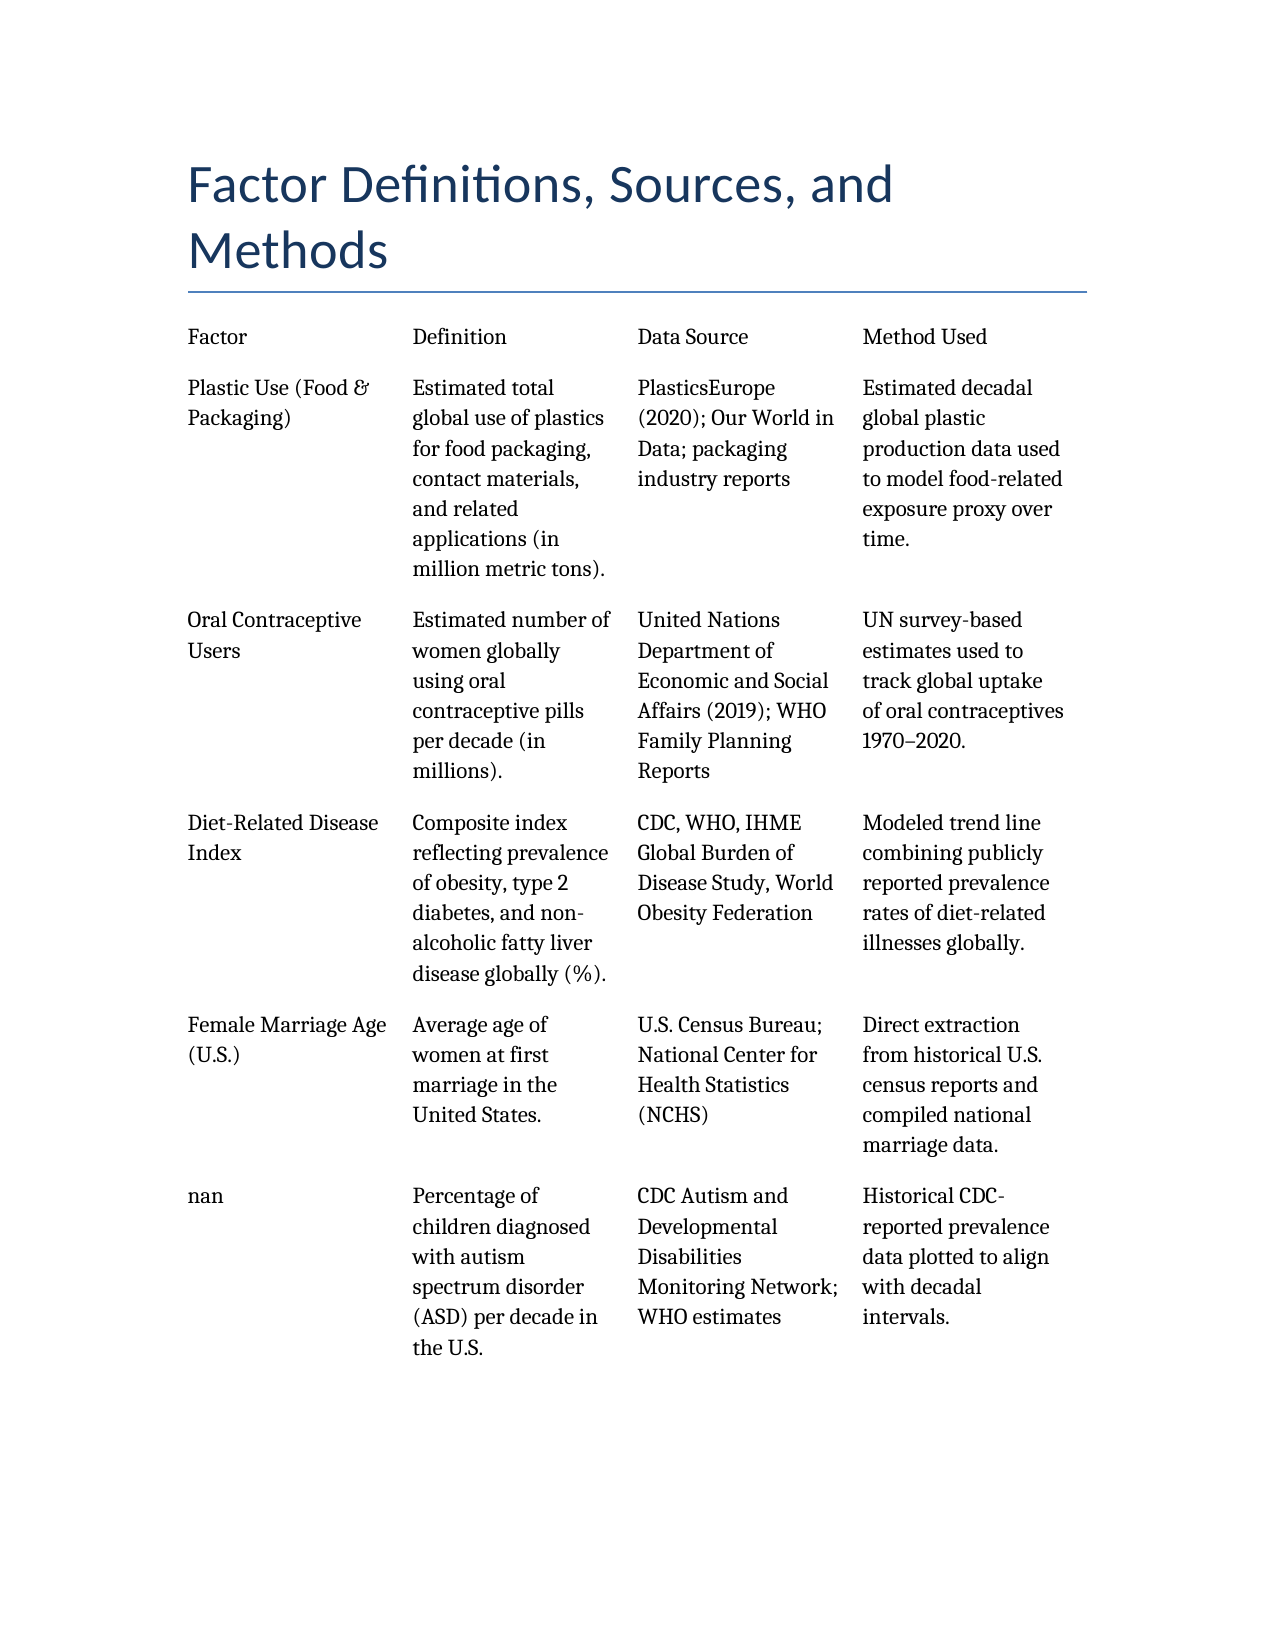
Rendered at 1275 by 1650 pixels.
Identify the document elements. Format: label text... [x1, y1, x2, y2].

table_cell U.S. Census Bureau; National Center for Health Statistics (NCHS) [626, 1011, 851, 1183]
table_cell Estimated decadal global plastic production data used to model food-related exposure proxy over time. [851, 375, 1076, 607]
title Factor Definitions, Sources, and Methods [187, 150, 1087, 293]
table_cell nan [176, 1183, 401, 1385]
table_cell Plastic Use (Food & Packaging) [176, 375, 401, 607]
table_cell PlasticsEurope (2020); Our World in Data; packaging industry reports [626, 375, 851, 607]
table_cell Diet-Related Disease Index [176, 809, 401, 1011]
table_cell Percentage of children diagnosed with autism spectrum disorder (ASD) per decade in the U.S. [401, 1183, 626, 1385]
table_cell Composite index reflecting prevalence of obesity, type 2 diabetes, and non-alcoholic fatty liver disease globally (%). [401, 809, 626, 1011]
table_cell Female Marriage Age (U.S.) [176, 1011, 401, 1183]
table_cell CDC, WHO, IHME Global Burden of Disease Study, World Obesity Federation [626, 809, 851, 1011]
table_header Factor [176, 324, 401, 375]
table_header Definition [401, 324, 626, 375]
table_cell United Nations Department of Economic and Social Affairs (2019); WHO Family Planning Reports [626, 607, 851, 809]
table_cell Historical CDC-reported prevalence data plotted to align with decadal intervals. [851, 1183, 1076, 1385]
table_header Data Source [626, 324, 851, 375]
table_cell Oral Contraceptive Users [176, 607, 401, 809]
table_cell UN survey-based estimates used to track global uptake of oral contraceptives 1970–2020. [851, 607, 1076, 809]
table_cell CDC Autism and Developmental Disabilities Monitoring Network; WHO estimates [626, 1183, 851, 1385]
table_cell Estimated total global use of plastics for food packaging, contact materials, and related applications (in million metric tons). [401, 375, 626, 607]
table_header Method Used [851, 324, 1076, 375]
table_cell Direct extraction from historical U.S. census reports and compiled national marriage data. [851, 1011, 1076, 1183]
table_cell Average age of women at first marriage in the United States. [401, 1011, 626, 1183]
table_cell Modeled trend line combining publicly reported prevalence rates of diet-related illnesses globally. [851, 809, 1076, 1011]
table_cell Estimated number of women globally using oral contraceptive pills per decade (in millions). [401, 607, 626, 809]
